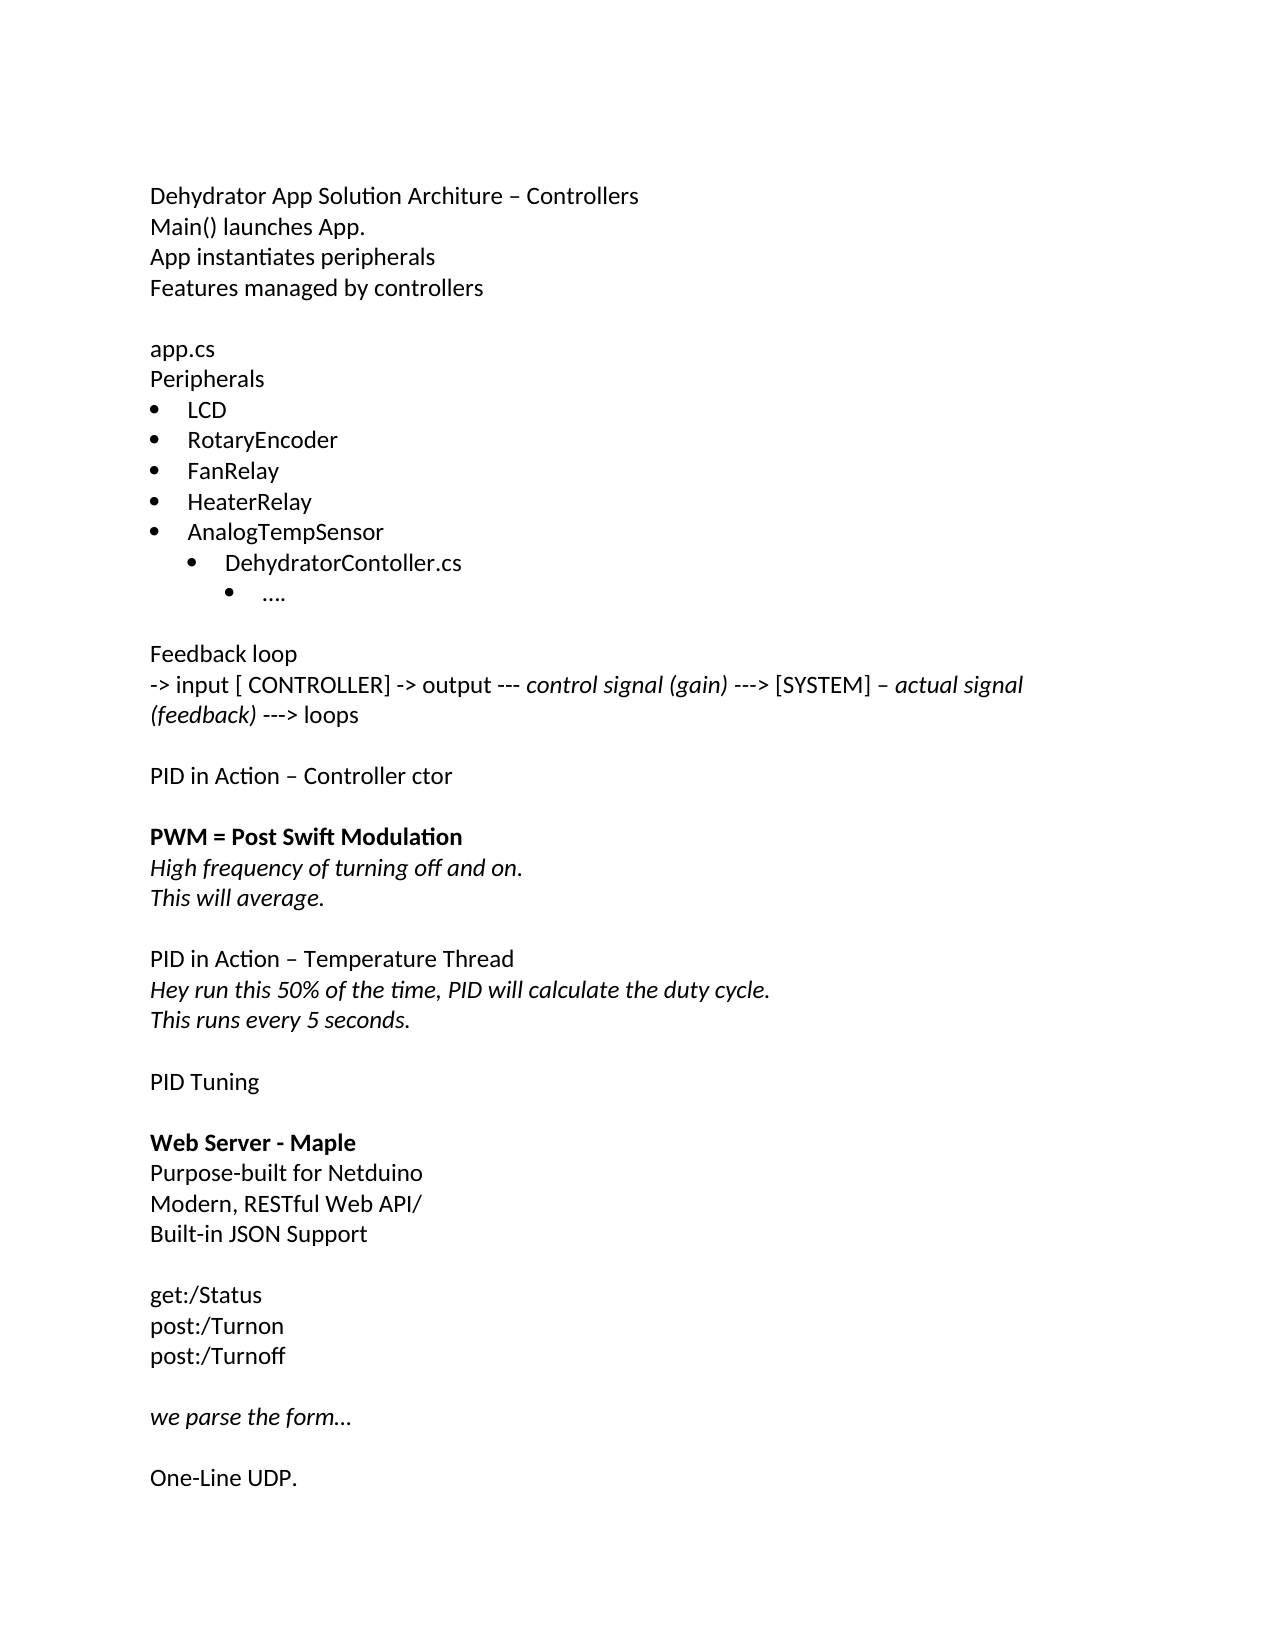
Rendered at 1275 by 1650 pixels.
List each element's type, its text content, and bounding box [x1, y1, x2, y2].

list Features managed by controllers [150, 272, 1125, 303]
list Feedback loop [150, 638, 1125, 669]
list Dehydrator App Solution Architure – Controllers [150, 181, 1125, 211]
list Purpose-built for Netduino [150, 1157, 1125, 1188]
list get:/Status [150, 1279, 1125, 1310]
list One-Line UDP. [150, 1462, 1125, 1493]
list Main() launches App. [150, 211, 1125, 242]
list HeaterRelay [150, 486, 1125, 516]
list Built-in JSON Support [150, 1218, 1125, 1249]
list Web Server - Maple [150, 1127, 1125, 1157]
list DehydratorContoller.cs [187, 547, 1125, 577]
list …. [225, 577, 1125, 608]
list FanRelay [150, 455, 1125, 486]
list This will average. [150, 882, 1125, 913]
list High frequency of turning off and on. [150, 852, 1125, 882]
list Modern, RESTful Web API/ [150, 1188, 1125, 1218]
list PID in Action – Temperature Thread [150, 943, 1125, 974]
list LCD [150, 394, 1125, 425]
list PID in Action – Controller ctor [150, 760, 1125, 791]
list PID Tuning [150, 1066, 1125, 1096]
list app.cs [150, 333, 1125, 364]
list post:/Turnon [150, 1310, 1125, 1340]
list App instantiates peripherals [150, 242, 1125, 272]
list RotaryEncoder [150, 425, 1125, 455]
list we parse the form… [150, 1401, 1125, 1432]
list Hey run this 50% of the time, PID will calculate the duty cycle. [150, 974, 1125, 1004]
list This runs every 5 seconds. [150, 1004, 1125, 1035]
list AnalogTempSensor [150, 516, 1125, 547]
list -> input [ CONTROLLER] -> output --- control signal (gain) ---> [SYSTEM] – actual signal (feedback) ---> loops [150, 669, 1125, 730]
list Peripherals [150, 364, 1125, 394]
list PWM = Post Swift Modulation [150, 821, 1125, 852]
list post:/Turnoff [150, 1340, 1125, 1371]
